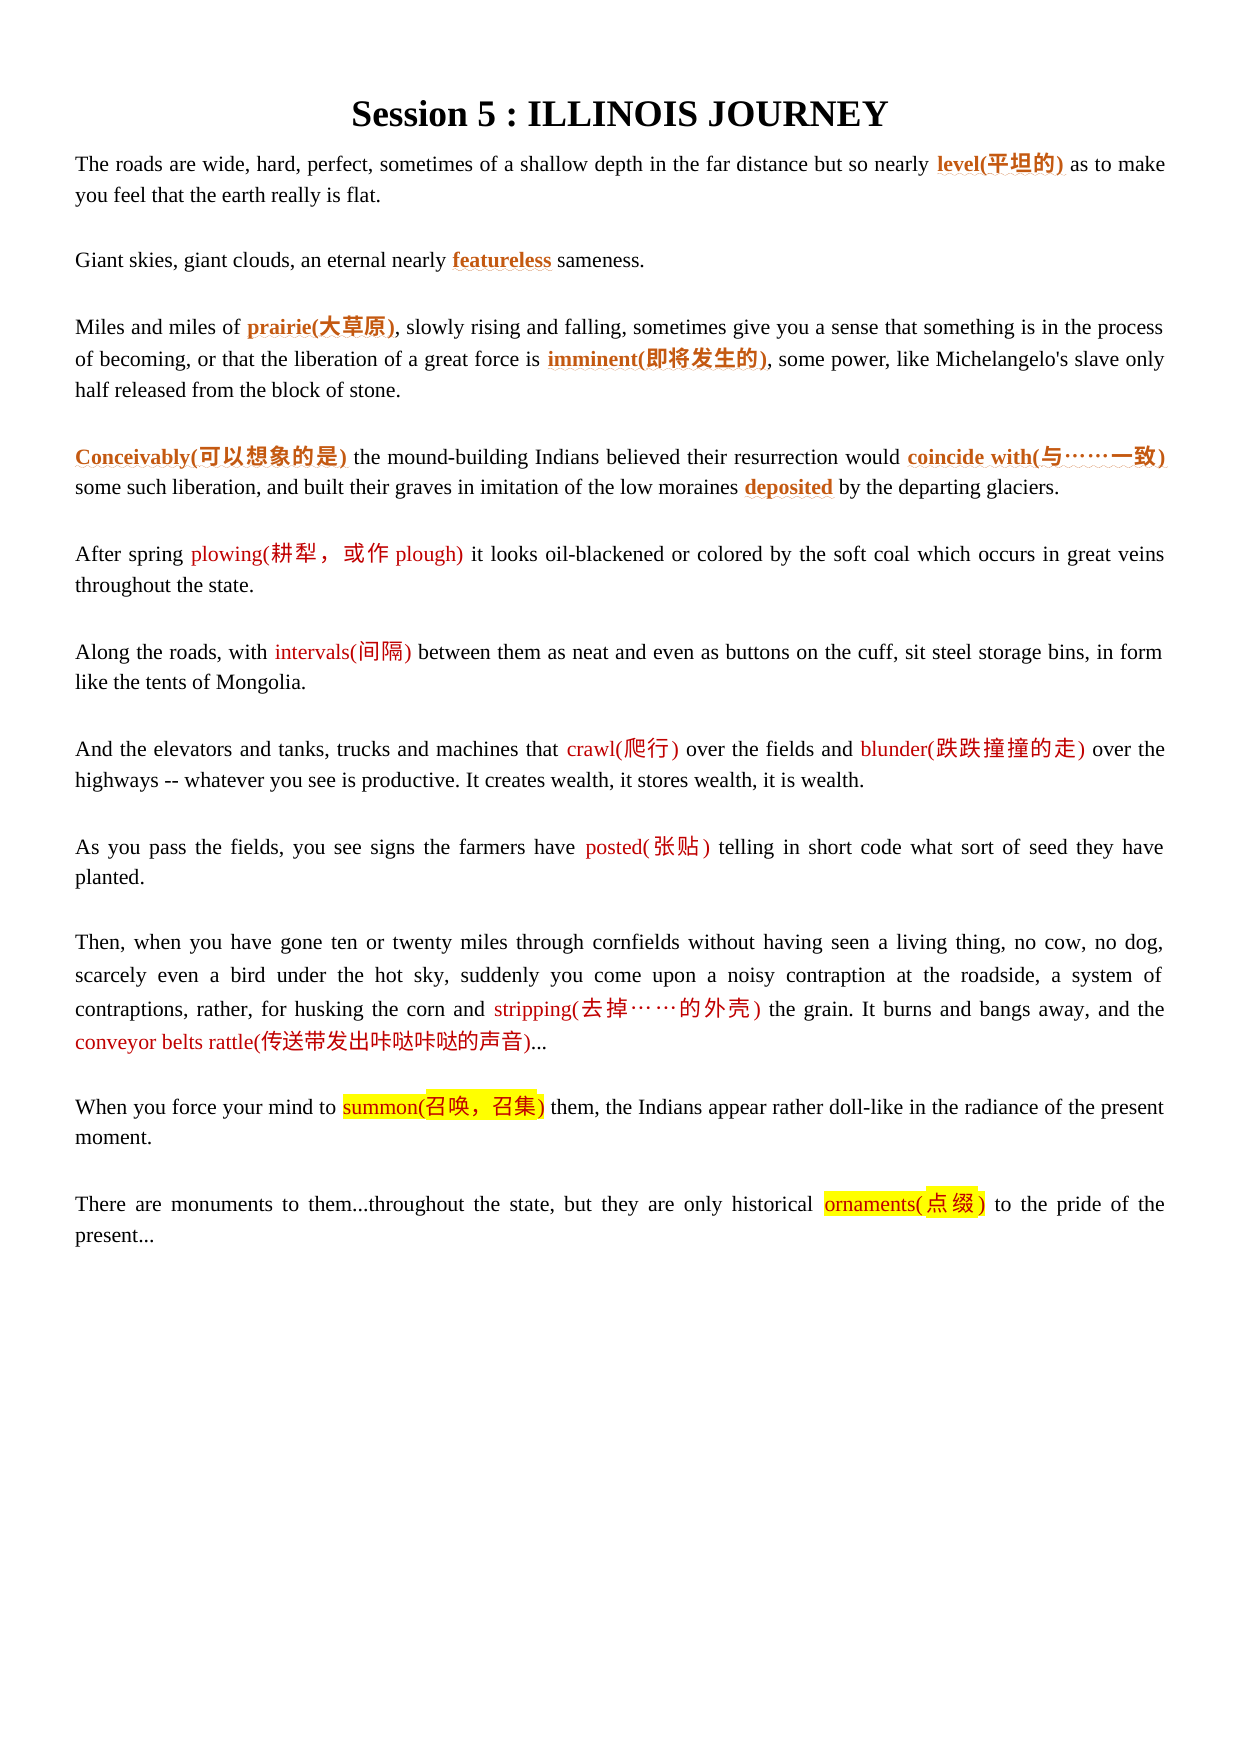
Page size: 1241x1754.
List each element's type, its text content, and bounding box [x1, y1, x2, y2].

text Along the roads, with intervals(间隔) between them as neat and even as buttons on the cuff, sit steel storage bins, in form like the tents of Mongolia. [75, 633, 1165, 698]
text Giant skies, giant clouds, an eternal nearly featureless sameness. [75, 243, 1165, 276]
text As you pass the fields, you see signs the farmers have posted(张贴) telling in short code what sort of seed they have planted. [75, 828, 1165, 893]
text Session 5 : ILLINOIS JOURNEY [75, 81, 1165, 146]
text The roads are wide, hard, perfect, sometimes of a shallow depth in the far distance but so nearly level(平坦的) as to make you feel that the earth really is flat. [75, 146, 1165, 211]
text After spring plowing(耕犁，或作plough) it looks oil-blackened or colored by the soft coal which occurs in great veins throughout the state. [75, 536, 1165, 601]
text Conceivably(可以想象的是) the mound-building Indians believed their resurrection would coincide with(与……一致) some such liberation, and built their graves in imitation of the low moraines deposited by the departing glaciers. [75, 438, 1165, 503]
text And the elevators and tanks, trucks and machines that crawl(爬行) over the fields and blunder(跌跌撞撞的走) over the highways -- whatever you see is productive. It creates wealth, it stores wealth, it is wealth. [75, 731, 1165, 796]
text Miles and miles of prairie(大草原), slowly rising and falling, sometimes give you a sense that something is in the process of becoming, or that the liberation of a great force is imminent(即将发生的), some power, like Michelangelo's slave only half released from the block of stone. [75, 308, 1165, 406]
text Then, when you have gone ten or twenty miles through cornfields without having seen a living thing, no cow, no dog, scarcely even a bird under the hot sky, suddenly you come upon a noisy contraption at the roadside, a system of contraptions, rather, for husking the corn and stripping(去掉……的外壳) the grain. It burns and bangs away, and the conveyor belts rattle(传送带发出咔哒咔哒的声音)... [75, 926, 1165, 1056]
text When you force your mind to summon(召唤，召集) them, the Indians appear rather doll-like in the radiance of the present moment. [75, 1088, 1165, 1153]
text There are monuments to them...throughout the state, but they are only historical ornaments(点缀) to the pride of the present... [75, 1186, 1165, 1251]
